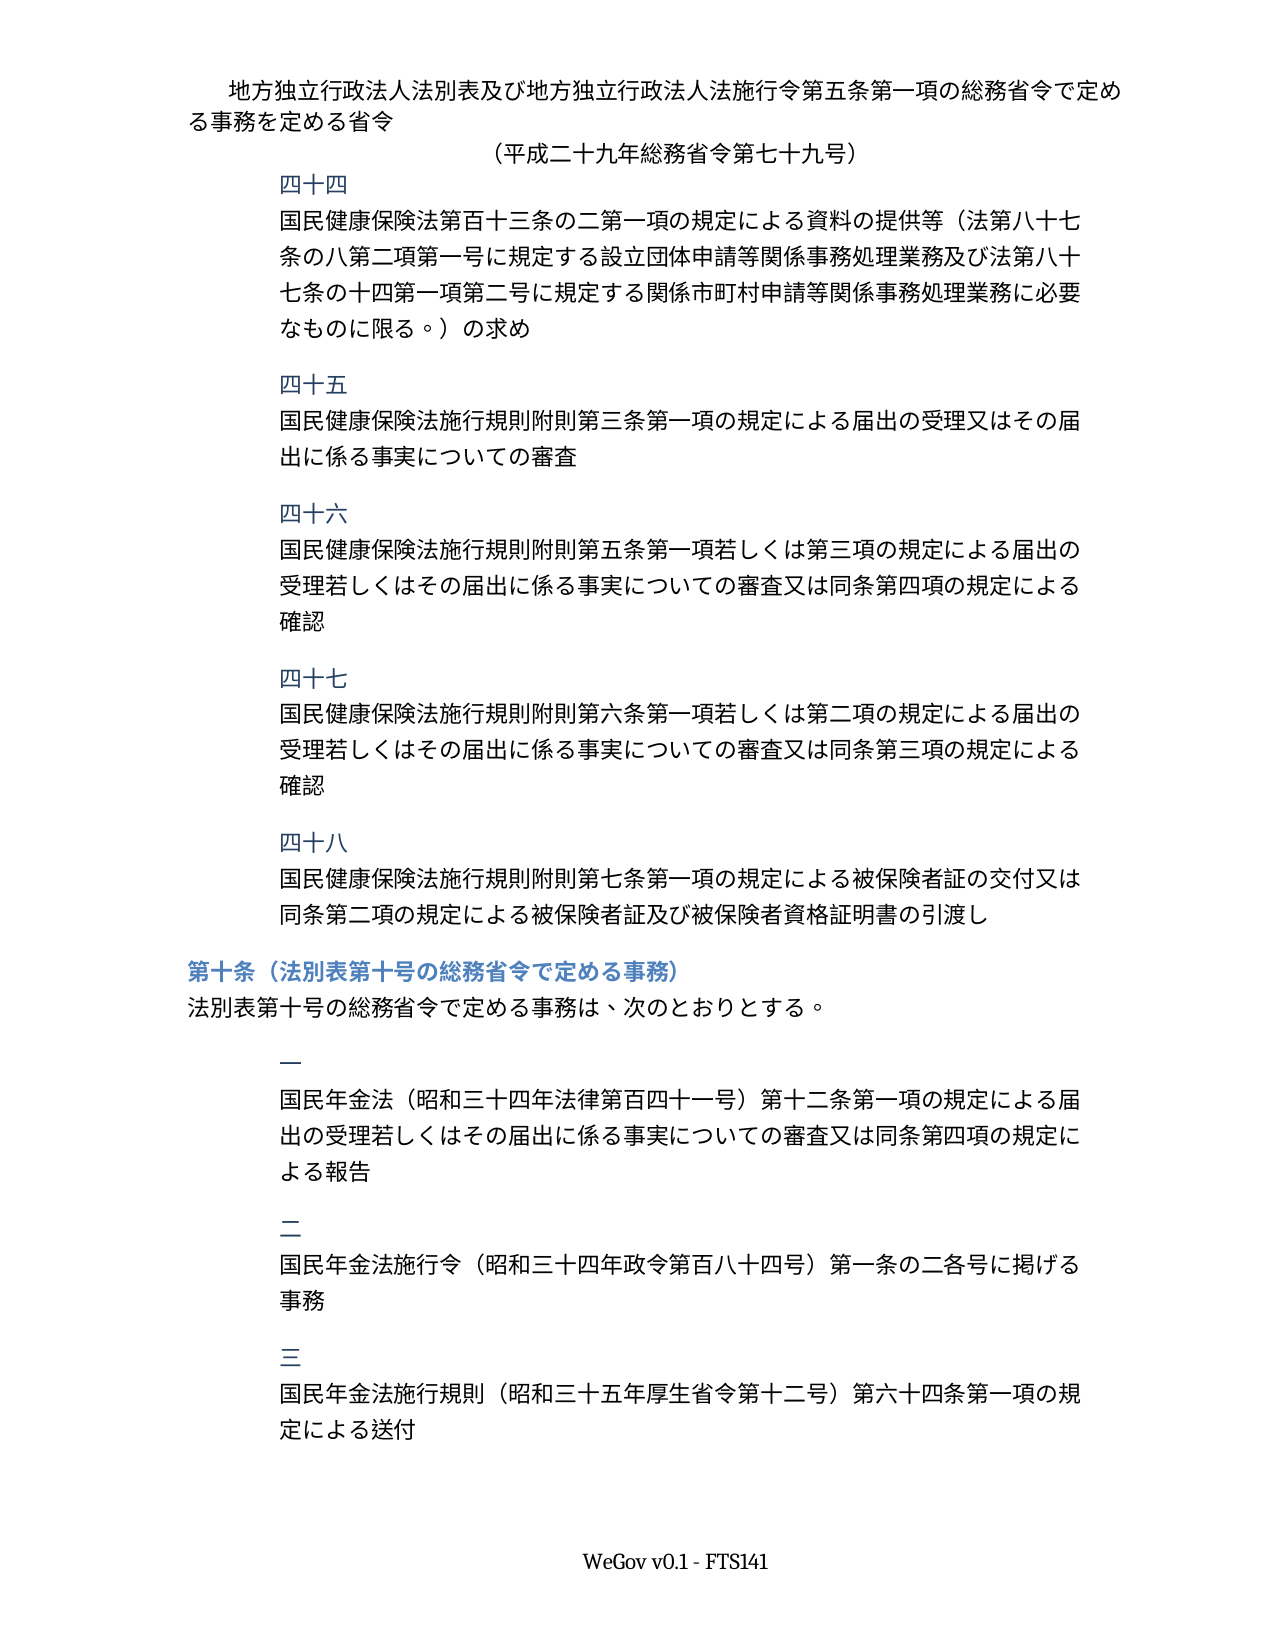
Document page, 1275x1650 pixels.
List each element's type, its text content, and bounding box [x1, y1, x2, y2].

text 国民年金法施行令（昭和三十四年政令第百八十四号）第一条の二各号に掲げる事務 [279, 1249, 1087, 1316]
text 国民年金法施行規則（昭和三十五年厚生省令第十二号）第六十四条第一項の規定による送付 [279, 1378, 1087, 1445]
subtitle 四十七 [279, 662, 1087, 694]
subtitle 第十条（法別表第十号の総務省令で定める事務） [187, 956, 1087, 987]
text 国民健康保険法施行規則附則第五条第一項若しくは第三項の規定による届出の受理若しくはその届出に係る事実についての審査又は同条第四項の規定による確認 [279, 534, 1087, 637]
subtitle 四十六 [279, 498, 1087, 529]
text 国民健康保険法施行規則附則第六条第一項若しくは第二項の規定による届出の受理若しくはその届出に係る事実についての審査又は同条第三項の規定による確認 [279, 698, 1087, 802]
text 法別表第十号の総務省令で定める事務は、次のとおりとする。 [187, 992, 1087, 1023]
subtitle 四十八 [279, 827, 1087, 858]
subtitle 四十四 [279, 169, 1087, 200]
subtitle 四十五 [279, 369, 1087, 401]
subtitle 二 [279, 1213, 1087, 1244]
subtitle 一 [279, 1048, 1087, 1080]
text 国民年金法（昭和三十四年法律第百四十一号）第十二条第一項の規定による届出の受理若しくはその届出に係る事実についての審査又は同条第四項の規定による報告 [279, 1084, 1087, 1187]
text 国民健康保険法施行規則附則第三条第一項の規定による届出の受理又はその届出に係る事実についての審査 [279, 405, 1087, 472]
subtitle 三 [279, 1342, 1087, 1373]
text 国民健康保険法施行規則附則第七条第一項の規定による被保険者証の交付又は同条第二項の規定による被保険者証及び被保険者資格証明書の引渡し [279, 863, 1087, 930]
text 国民健康保険法第百十三条の二第一項の規定による資料の提供等（法第八十七条の八第二項第一号に規定する設立団体申請等関係事務処理業務及び法第八十七条の十四第一項第二号に規定する関係市町村申請等関係事務処理業務に必要なものに限る。）の求め [279, 205, 1087, 344]
